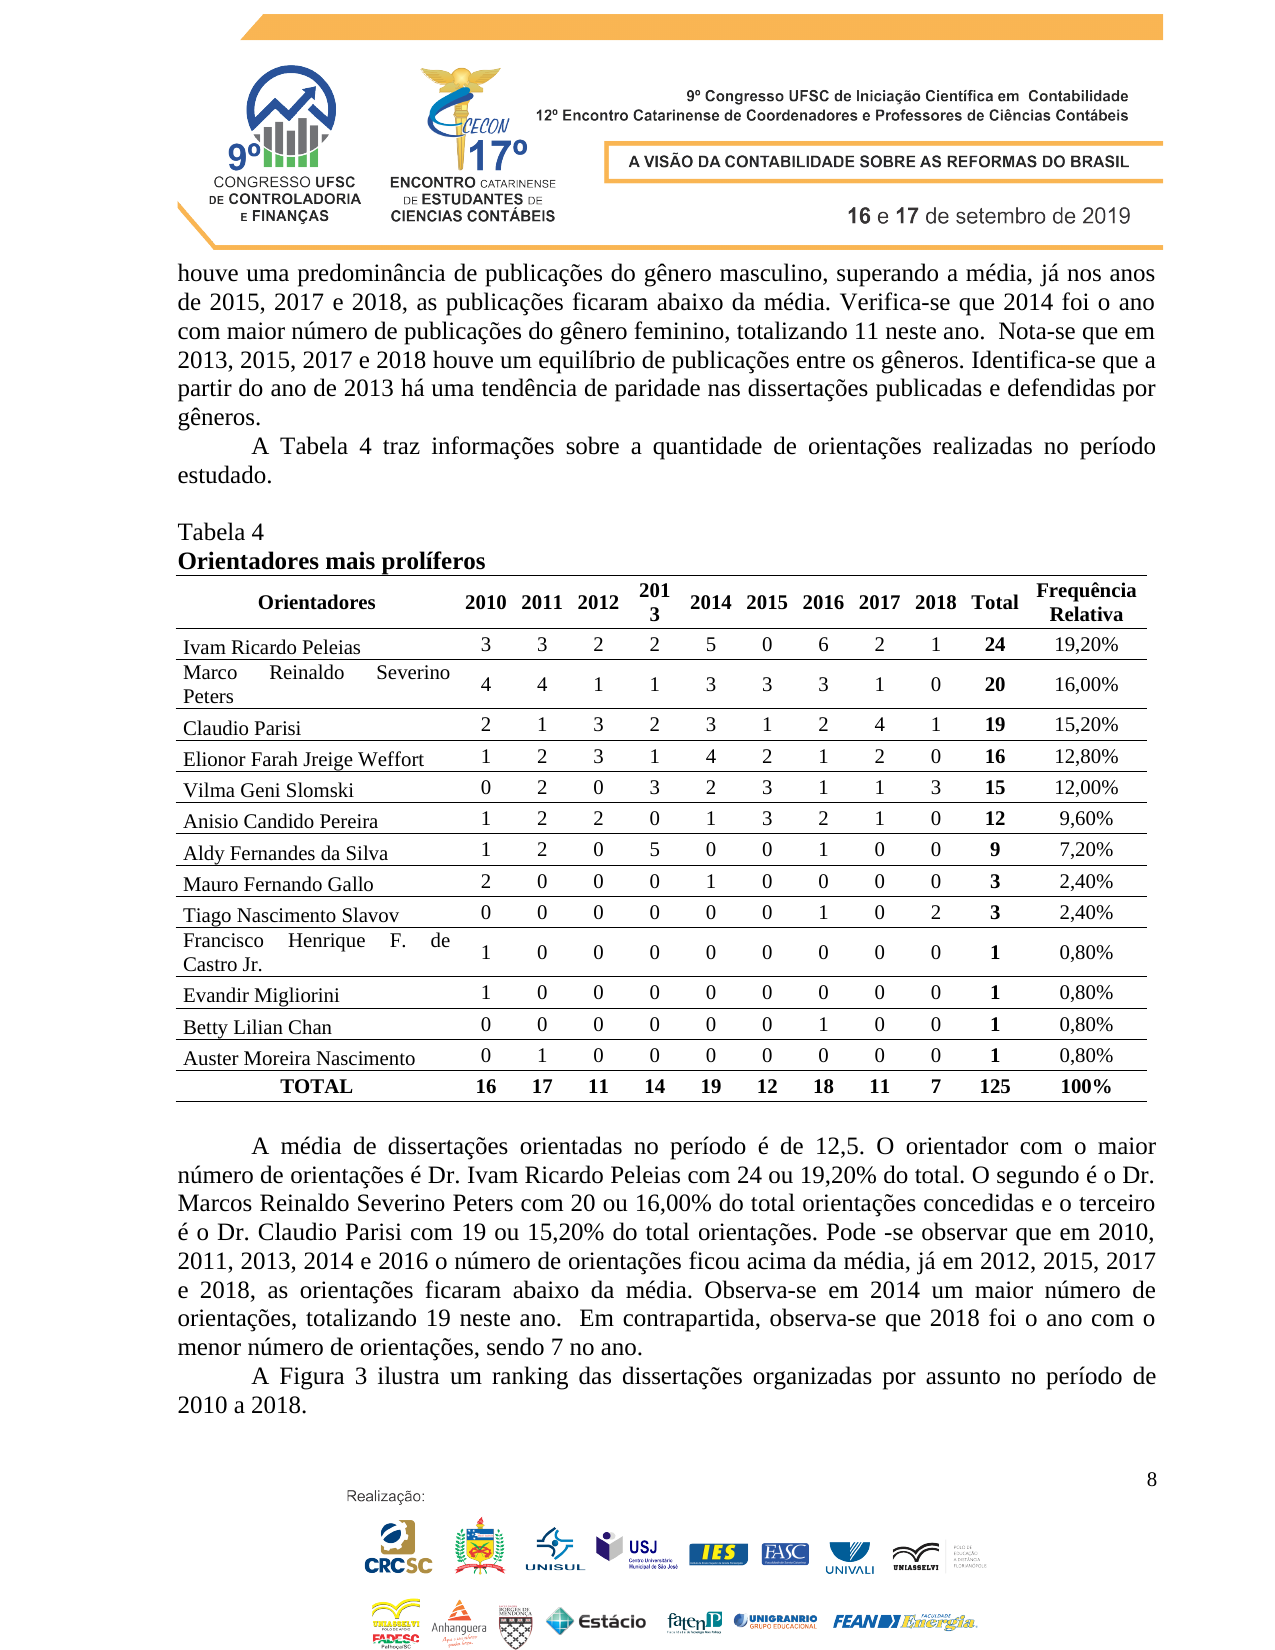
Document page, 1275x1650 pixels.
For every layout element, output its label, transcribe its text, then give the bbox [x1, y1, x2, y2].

table_header 2018 [908, 576, 964, 628]
table_cell 0 [626, 1009, 683, 1039]
table_cell Evandir Migliorini [176, 977, 458, 1007]
table_cell 1 [683, 866, 739, 896]
table_cell 0 [683, 834, 739, 864]
table_cell 5 [683, 629, 739, 659]
table_cell 3 [739, 803, 795, 833]
table_cell 19,20% [1026, 629, 1147, 659]
table_cell 19 [683, 1071, 739, 1101]
table_cell 6 [795, 629, 851, 659]
table_cell 2 [458, 709, 514, 739]
table_cell 0,80% [1026, 928, 1147, 976]
table_cell 0 [851, 1009, 908, 1039]
table_cell 1 [795, 741, 851, 771]
table_cell 0 [851, 1040, 908, 1070]
table_cell 1 [908, 709, 964, 739]
table_cell 0 [908, 1040, 964, 1070]
table_cell 0 [683, 1009, 739, 1039]
table_cell 0,80% [1026, 1040, 1147, 1070]
table_cell 9 [964, 834, 1026, 864]
table_cell 20 [964, 660, 1026, 708]
table_cell 0 [908, 834, 964, 864]
table_cell 0 [908, 1009, 964, 1039]
table_cell 2 [514, 834, 570, 864]
table_cell 0,80% [1026, 1009, 1147, 1039]
table_cell 14 [626, 1071, 683, 1101]
table_cell 2 [795, 803, 851, 833]
table_cell 3 [964, 897, 1026, 927]
table_cell 11 [851, 1071, 908, 1101]
table_cell 0 [851, 977, 908, 1007]
text A média de dissertações orientadas no período é de 12,5. O orientador com o maior número de orientações é Dr. Ivam Ricardo Peleias com 24 ou 19,20% do total. O segundo é o Dr. Marcos Reinaldo Severino Peters com 20 ou 16,00% do total orientações concedidas e o terceiro é o Dr. Claudio Parisi com 19 ou 15,20% do total orientações. Pode -se observar que em 2010, 2011, 2013, 2014 e 2016 o número de orientações ficou acima da média, já em 2012, 2015, 2017 e 2018, as orientações ficaram abaixo da média. Observa-se em 2014 um maior número de orientações, totalizando 19 neste ano. Em contrapartida, observa-se que 2018 foi o ano com o menor número de orientações, sendo 7 no ano. [177, 1131, 1157, 1361]
table_cell 3 [570, 741, 626, 771]
table_cell 7,20% [1026, 834, 1147, 864]
text Tabela 4 [177, 517, 1157, 546]
table_cell 0 [514, 1009, 570, 1039]
table_cell 5 [626, 834, 683, 864]
table_cell Mauro Fernando Gallo [176, 866, 458, 896]
table_cell 16 [964, 741, 1026, 771]
table_cell 0 [570, 977, 626, 1007]
table_cell 2 [908, 897, 964, 927]
table_cell 3 [458, 629, 514, 659]
table_header 2012 [570, 576, 626, 628]
table_cell 1 [795, 834, 851, 864]
table_cell 1 [851, 772, 908, 802]
table_cell 4 [514, 660, 570, 708]
table_cell 0 [458, 1040, 514, 1070]
table_header Total [964, 576, 1026, 628]
picture [177, 14, 1164, 259]
table_cell 2 [514, 772, 570, 802]
table_cell 2 [683, 772, 739, 802]
table_cell 2 [514, 803, 570, 833]
table_cell Aldy Fernandes da Silva [176, 834, 458, 864]
table_header Orientadores [176, 576, 458, 628]
table_cell 1 [795, 772, 851, 802]
table_header 2017 [851, 576, 908, 628]
table_cell 2 [570, 629, 626, 659]
table_cell 24 [964, 629, 1026, 659]
table_cell 1 [795, 1009, 851, 1039]
table_cell 1 [851, 660, 908, 708]
table_cell 4 [458, 660, 514, 708]
table_cell 16 [458, 1071, 514, 1101]
table_cell 2,40% [1026, 897, 1147, 927]
table_cell 7 [908, 1071, 964, 1101]
table_cell Anisio Candido Pereira [176, 803, 458, 833]
table_cell 125 [964, 1071, 1026, 1101]
table_cell 2,40% [1026, 866, 1147, 896]
table_cell Elionor Farah Jreige Weffort [176, 741, 458, 771]
table_cell 0 [683, 928, 739, 976]
text A Figura 3 ilustra um ranking das dissertações organizadas por assunto no período de 2010 a 2018. [177, 1361, 1157, 1418]
table_cell 1 [964, 928, 1026, 976]
table_cell 0 [795, 928, 851, 976]
table_cell 0 [739, 834, 795, 864]
table_cell 1 [626, 741, 683, 771]
table_cell Vilma Geni Slomski [176, 772, 458, 802]
table_cell 0 [626, 866, 683, 896]
table_cell 0 [570, 834, 626, 864]
table_cell 0 [908, 928, 964, 976]
table_cell Auster Moreira Nascimento [176, 1040, 458, 1070]
table_cell 0 [908, 741, 964, 771]
table_cell 2 [626, 629, 683, 659]
table_cell 0 [851, 928, 908, 976]
table_cell 0 [626, 1040, 683, 1070]
table_cell 1 [458, 803, 514, 833]
table_cell Ivam Ricardo Peleias [176, 629, 458, 659]
table_header 2013 [626, 576, 683, 628]
table_header 2016 [795, 576, 851, 628]
text A Tabela 4 traz informações sobre a quantidade de orientações realizadas no período estudado. [177, 431, 1157, 488]
table_cell 2 [851, 629, 908, 659]
table_cell 2 [795, 709, 851, 739]
table_cell 0 [626, 977, 683, 1007]
table_cell 3 [795, 660, 851, 708]
table_cell 2 [626, 709, 683, 739]
table_cell 0 [908, 660, 964, 708]
table_cell 3 [626, 772, 683, 802]
table_cell 4 [683, 741, 739, 771]
table_cell 0 [570, 772, 626, 802]
table_cell 0 [683, 1040, 739, 1070]
table_cell 9,60% [1026, 803, 1147, 833]
table_cell 0 [514, 928, 570, 976]
table_cell Tiago Nascimento Slavov [176, 897, 458, 927]
table_cell 2 [739, 741, 795, 771]
table_cell 0 [458, 1009, 514, 1039]
table_cell 0 [739, 977, 795, 1007]
table_cell 18 [795, 1071, 851, 1101]
table_cell 1 [514, 1040, 570, 1070]
table_cell 1 [458, 834, 514, 864]
table_cell Claudio Parisi [176, 709, 458, 739]
table_cell 0 [626, 803, 683, 833]
table_cell 0 [739, 866, 795, 896]
table_cell 2 [570, 803, 626, 833]
table_cell 1 [458, 977, 514, 1007]
table_cell 1 [795, 897, 851, 927]
table_cell 0 [570, 866, 626, 896]
table_cell 0 [851, 866, 908, 896]
table_cell 0 [739, 897, 795, 927]
table_cell 1 [739, 709, 795, 739]
table_cell 0 [739, 928, 795, 976]
table_cell 1 [851, 803, 908, 833]
table_cell 1 [964, 1040, 1026, 1070]
table_cell 1 [908, 629, 964, 659]
table_cell TOTAL [176, 1071, 458, 1101]
table_cell 0 [851, 897, 908, 927]
table_cell 0 [908, 803, 964, 833]
table_cell 0 [739, 629, 795, 659]
table_header 2011 [514, 576, 570, 628]
table_cell 0 [683, 977, 739, 1007]
table_cell 0 [795, 977, 851, 1007]
table_cell 2 [851, 741, 908, 771]
table_cell Betty Lilian Chan [176, 1009, 458, 1039]
table_cell 0 [795, 866, 851, 896]
text Orientadores mais prolíferos [177, 546, 1157, 575]
table_cell 3 [964, 866, 1026, 896]
table_cell 0 [626, 897, 683, 927]
table_cell 0 [908, 866, 964, 896]
table_cell 0 [626, 928, 683, 976]
table_cell 12,00% [1026, 772, 1147, 802]
table_cell 3 [570, 709, 626, 739]
table_cell 0 [683, 897, 739, 927]
table_cell 0 [570, 897, 626, 927]
table_cell 1 [570, 660, 626, 708]
table_cell 0 [908, 977, 964, 1007]
table_cell 4 [851, 709, 908, 739]
table_cell 1 [458, 928, 514, 976]
table_cell 1 [683, 803, 739, 833]
table_cell 0 [570, 1009, 626, 1039]
table_cell Marco Reinaldo Severino Peters [176, 660, 458, 708]
table_cell 3 [739, 772, 795, 802]
table_cell 0 [514, 866, 570, 896]
table_cell 19 [964, 709, 1026, 739]
table_cell 0,80% [1026, 977, 1147, 1007]
table_cell 2 [458, 866, 514, 896]
table_cell 12 [964, 803, 1026, 833]
table_cell 3 [683, 660, 739, 708]
table_cell 0 [795, 1040, 851, 1070]
table_cell 1 [964, 1009, 1026, 1039]
table_cell 12 [739, 1071, 795, 1101]
table_cell 0 [458, 897, 514, 927]
table_cell 0 [514, 977, 570, 1007]
table_header Frequência Relativa [1026, 576, 1147, 628]
table_cell 3 [739, 660, 795, 708]
table_cell 3 [683, 709, 739, 739]
table_cell 1 [514, 709, 570, 739]
table_cell 100% [1026, 1071, 1147, 1101]
table_cell 0 [514, 897, 570, 927]
table_cell 0 [739, 1009, 795, 1039]
table_cell 0 [570, 928, 626, 976]
table_header 2015 [739, 576, 795, 628]
picture [347, 1490, 987, 1650]
table_cell 15,20% [1026, 709, 1147, 739]
table_cell 1 [964, 977, 1026, 1007]
table_cell 0 [570, 1040, 626, 1070]
table_cell 3 [908, 772, 964, 802]
table_cell 0 [739, 1040, 795, 1070]
table_header 2014 [683, 576, 739, 628]
table_cell 16,00% [1026, 660, 1147, 708]
table_cell 2 [514, 741, 570, 771]
table_cell 0 [458, 772, 514, 802]
table_cell 12,80% [1026, 741, 1147, 771]
table_header 2010 [458, 576, 514, 628]
table_cell 1 [626, 660, 683, 708]
table_cell 0 [851, 834, 908, 864]
table_cell 17 [514, 1071, 570, 1101]
table_cell 11 [570, 1071, 626, 1101]
table_cell Francisco Henrique F. de Castro Jr. [176, 928, 458, 976]
table_cell 15 [964, 772, 1026, 802]
table_cell 1 [458, 741, 514, 771]
table_cell 3 [514, 629, 570, 659]
